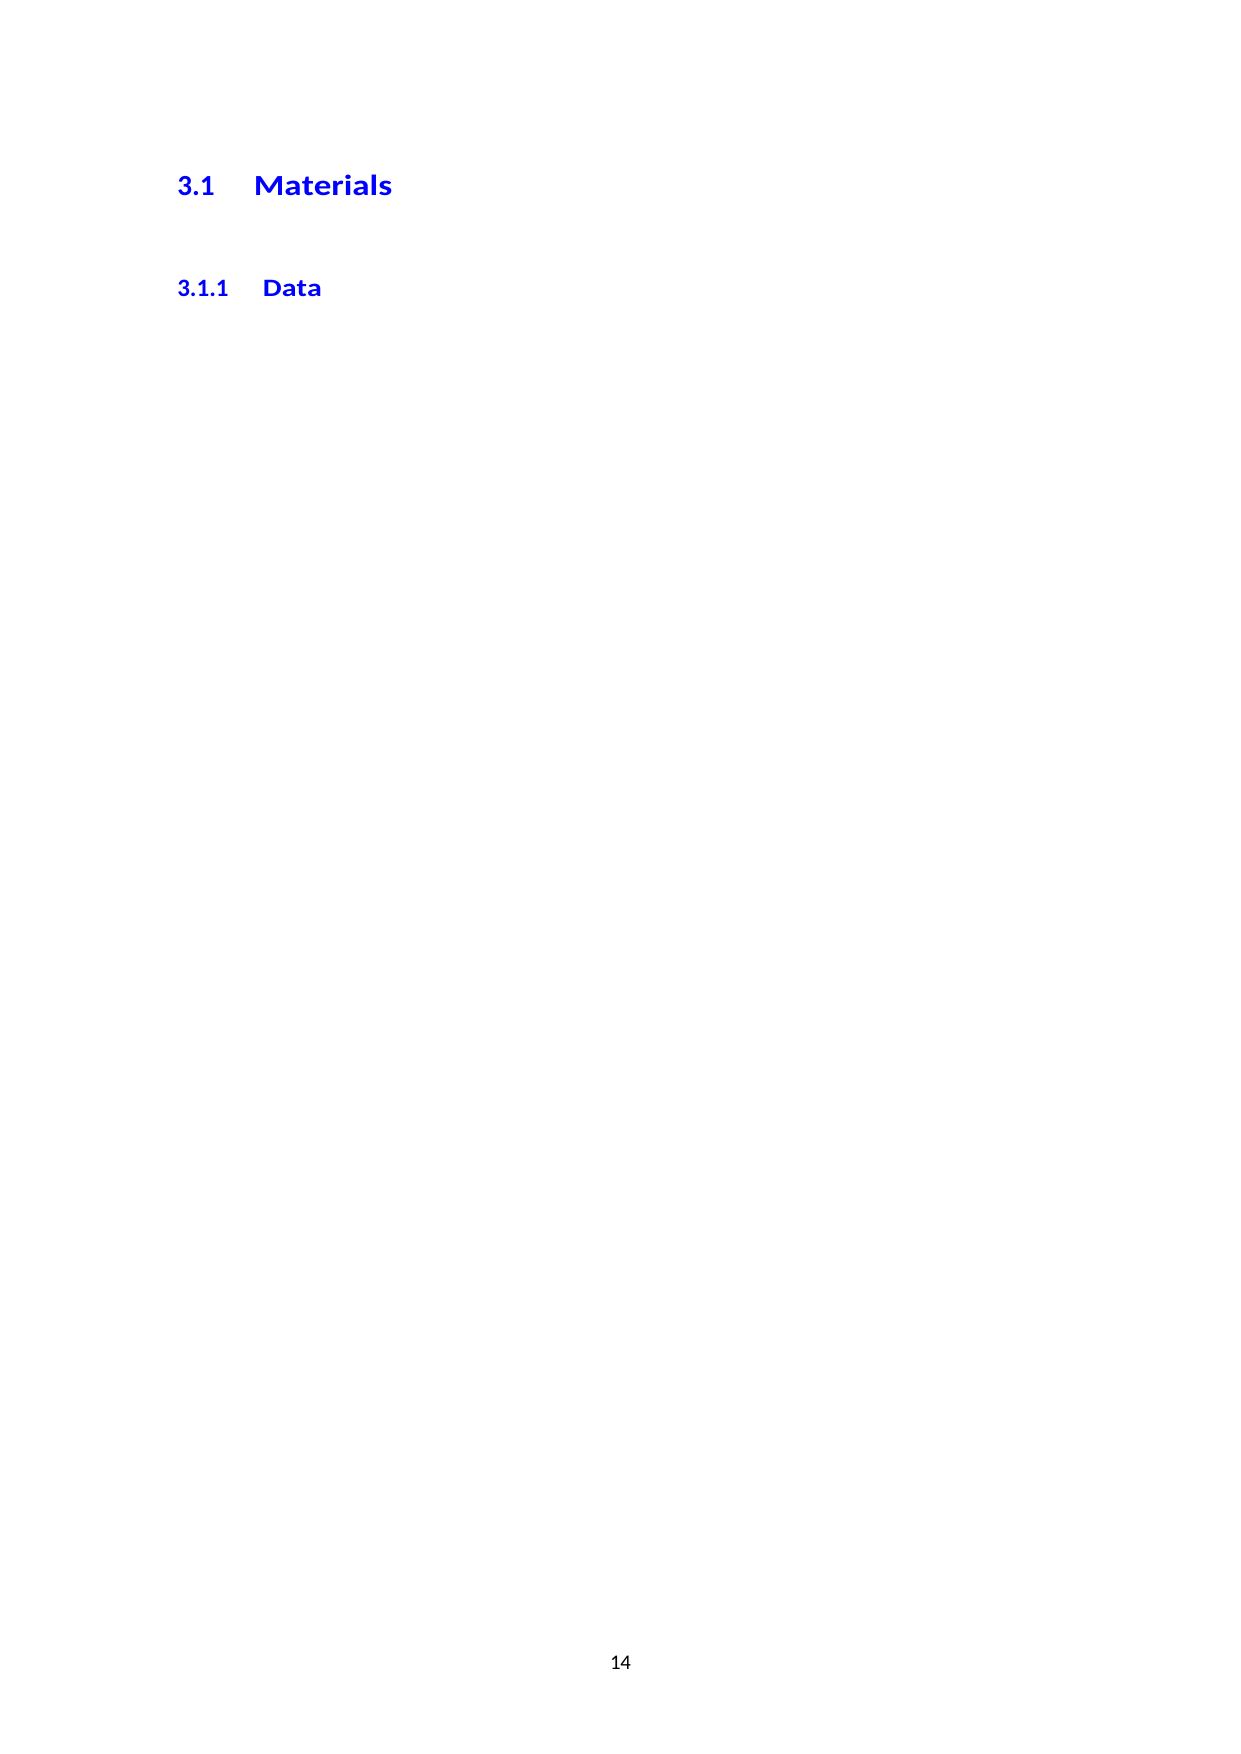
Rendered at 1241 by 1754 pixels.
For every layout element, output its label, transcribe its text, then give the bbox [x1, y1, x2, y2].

subtitle Materials [177, 167, 1076, 203]
subtitle Data [177, 272, 1076, 303]
